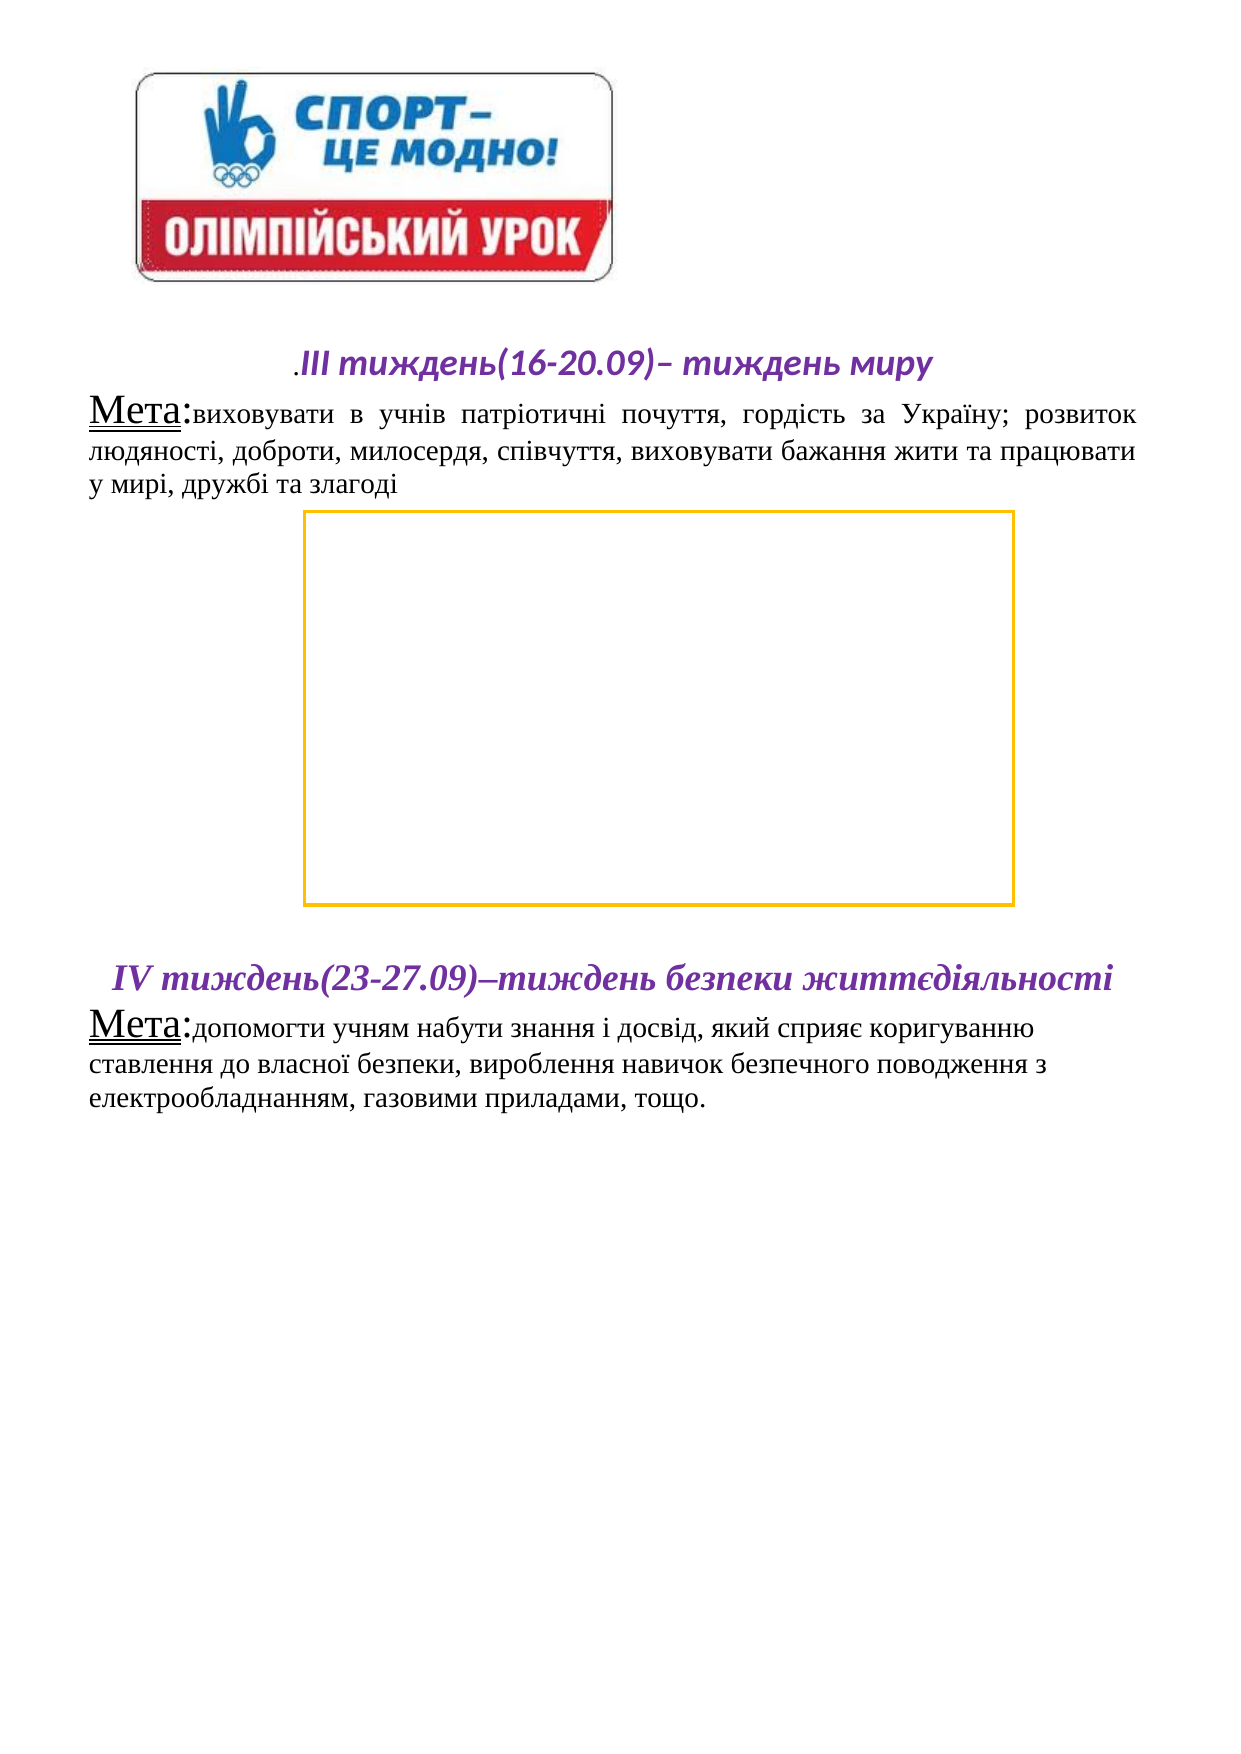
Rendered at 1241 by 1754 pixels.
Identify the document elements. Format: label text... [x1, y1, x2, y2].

picture [306, 513, 1012, 903]
text Мета:виховувати в учнів патріотичні почуття, гордість за Україну; розвиток людяності, доброти, милосердя, співчуття, виховувати бажання жити та працювати у мирі, дружбі та злагоді [89, 385, 1137, 500]
text .IIІ тиждень(16-20.09)– тиждень миру [89, 339, 1137, 385]
picture [131, 67, 619, 285]
text IV тиждень(23-27.09)–тиждень безпеки життєдіяльності [89, 955, 1137, 998]
text Мета:допомогти учням набути знання і досвід, який сприяє коригуванню ставлення до власної безпеки, вироблення навичок безпечного поводження з електрообладнанням, газовими приладами, тощо. [89, 998, 1137, 1113]
